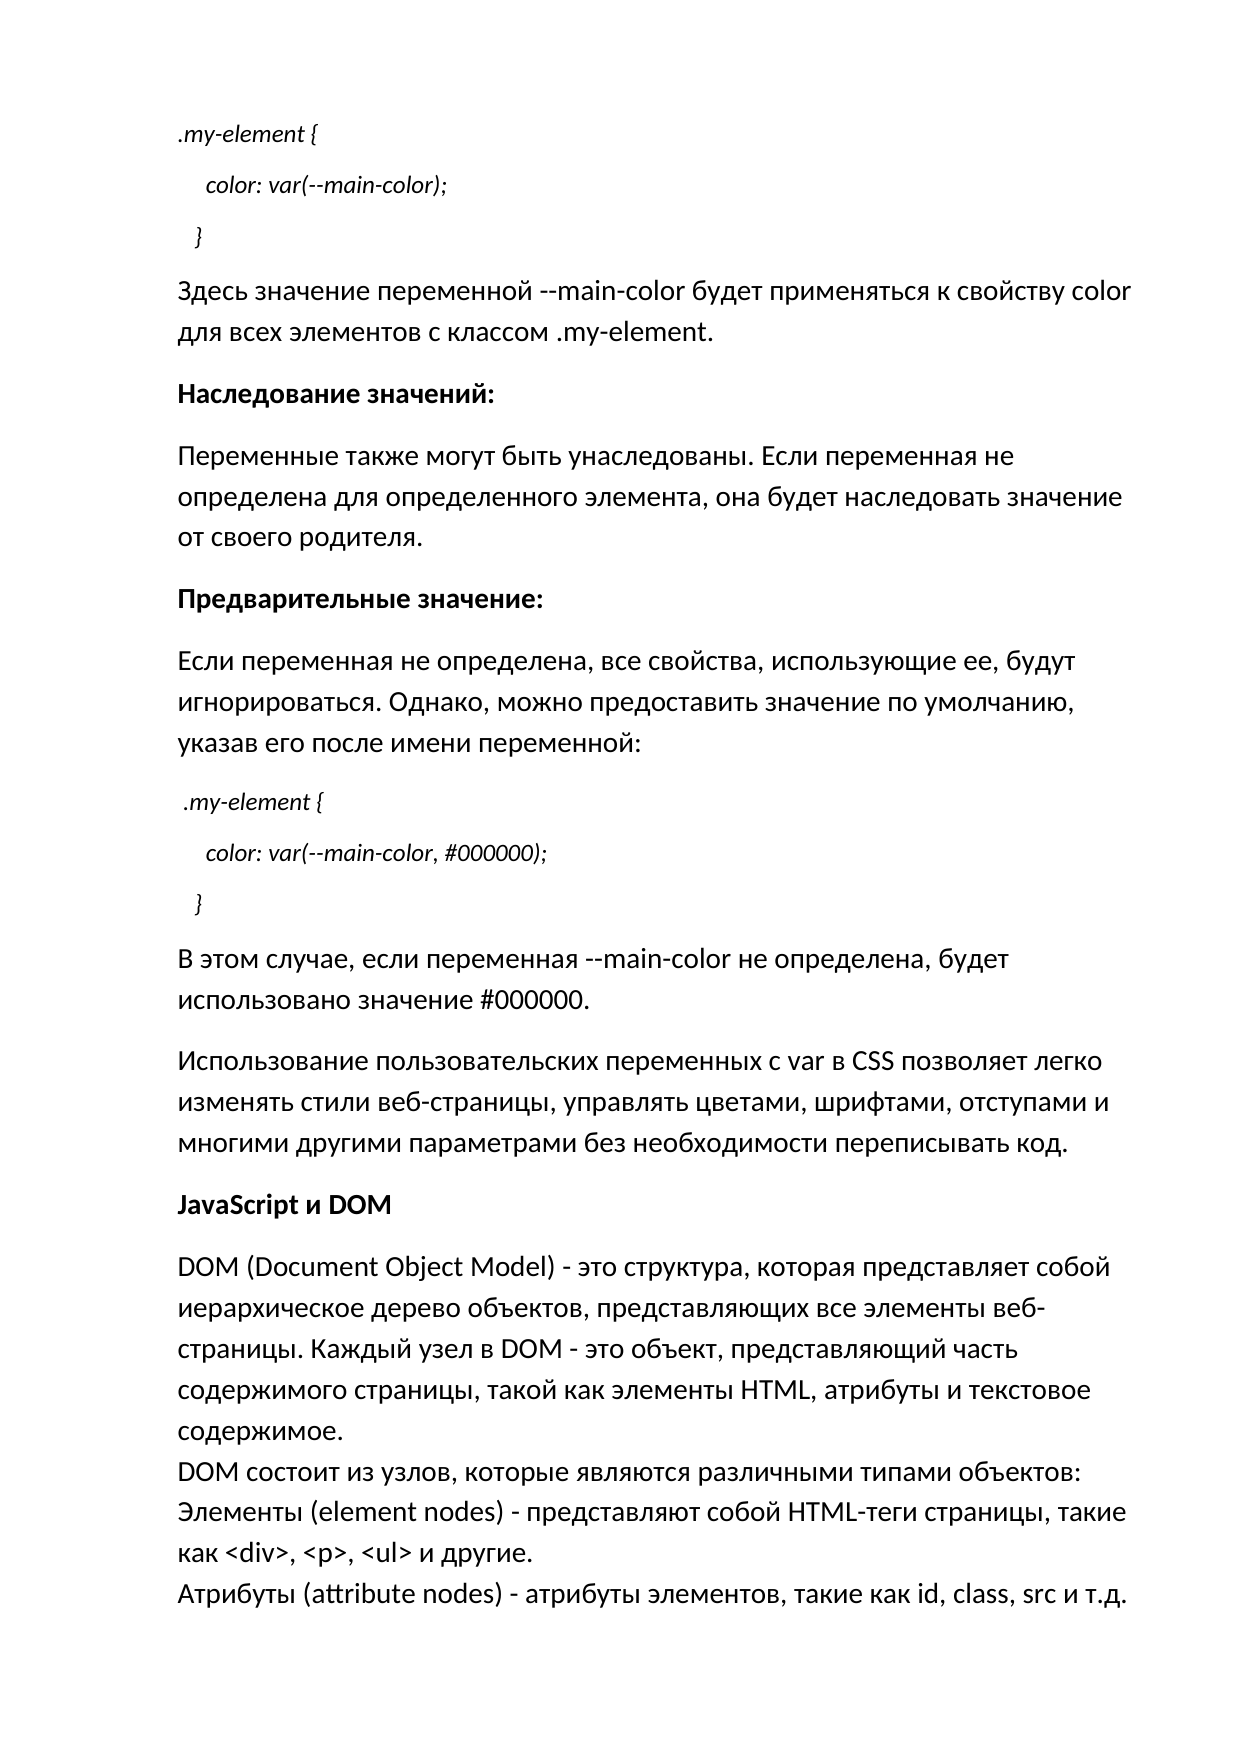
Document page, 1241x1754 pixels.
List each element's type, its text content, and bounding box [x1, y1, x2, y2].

list Элементы (element nodes) - представляют собой HTML-теги страницы, такие как <div>, <p>, <ul> и другие. [177, 1493, 1152, 1570]
text .my-element { [177, 118, 1152, 149]
text Если переменная не определена, все свойства, использующие ее, будут игнорироваться. Однако, можно предоставить значение по умолчанию, указав его после имени переменной: [177, 642, 1152, 759]
text В этом случае, если переменная --main-color не определена, будет использовано значение #000000. [177, 940, 1152, 1016]
text Использование пользовательских переменных с var в CSS позволяет легко изменять стили веб-страницы, управлять цветами, шрифтами, отступами и многими другими параметрами без необходимости переписывать код. [177, 1042, 1152, 1160]
text JavaScript и DOM [177, 1186, 1152, 1222]
text color: var(--main-color); [177, 169, 1152, 200]
text color: var(--main-color, #000000); [177, 837, 1152, 868]
text Предварительные значение: [177, 580, 1152, 616]
text Переменные также могут быть унаследованы. Если переменная не определена для определенного элемента, она будет наследовать значение от своего родителя. [177, 437, 1152, 554]
text } [177, 888, 1152, 919]
text } [177, 221, 1152, 251]
list DOM (Document Object Model) - это структура, которая представляет собой иерархическое дерево объектов, представляющих все элементы веб-страницы. Каждый узел в DOM - это объект, представляющий часть содержимого страницы, такой как элементы HTML, атрибуты и текстовое содержимое. [177, 1248, 1152, 1447]
list Атрибуты (attribute nodes) - атрибуты элементов, такие как id, class, src и т.д. [177, 1575, 1152, 1611]
list DOM состоит из узлов, которые являются различными типами объектов: [177, 1453, 1152, 1488]
text Наследование значений: [177, 375, 1152, 411]
text Здесь значение переменной --main-color будет применяться к свойству color для всех элементов с классом .my-element. [177, 272, 1152, 349]
text .my-element { [177, 786, 1152, 816]
